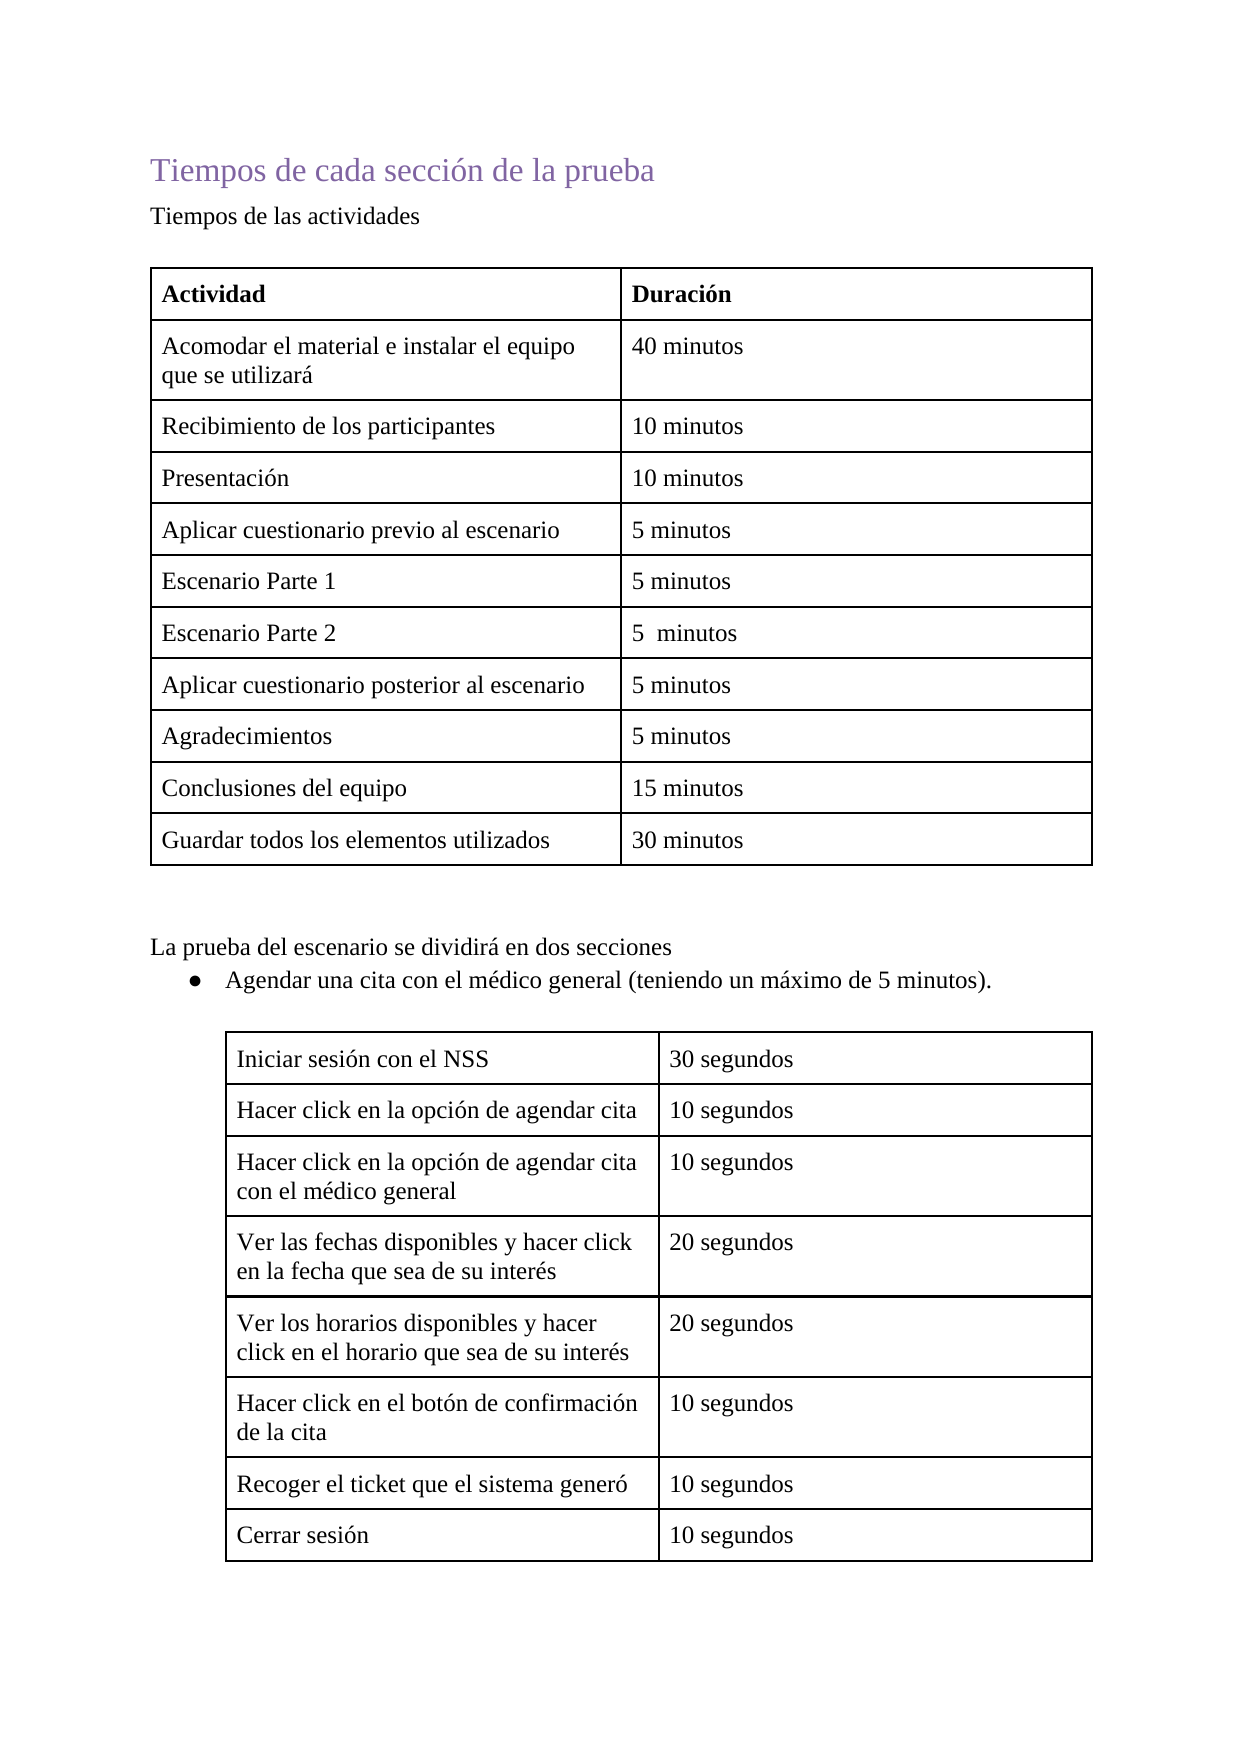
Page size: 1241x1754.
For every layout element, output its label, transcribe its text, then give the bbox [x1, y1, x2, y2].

table_header 30 segundos [660, 1033, 1091, 1083]
table_cell Guardar todos los elementos utilizados [152, 814, 620, 864]
table_cell 40 minutos [622, 321, 1091, 399]
table_header Duración [622, 269, 1091, 318]
table_cell Escenario Parte 2 [152, 608, 620, 657]
table_cell Recibimiento de los participantes [152, 401, 620, 451]
table_cell 15 minutos [622, 763, 1091, 812]
table_cell 10 minutos [622, 453, 1091, 502]
table_cell Hacer click en la opción de agendar cita [227, 1085, 658, 1134]
table_cell Presentación [152, 453, 620, 502]
table_cell Aplicar cuestionario previo al escenario [152, 504, 620, 554]
table_cell 20 segundos [660, 1217, 1091, 1295]
table_cell 5 minutos [622, 659, 1091, 709]
text Tiempos de las actividades [150, 201, 1090, 229]
table_cell 10 segundos [660, 1137, 1091, 1215]
table_cell Hacer click en el botón de confirmación de la cita [227, 1378, 658, 1456]
table_cell Conclusiones del equipo [152, 763, 620, 812]
list Agendar una cita con el médico general (teniendo un máximo de 5 minutos). [187, 965, 1090, 994]
table_cell 5 minutos [622, 711, 1091, 761]
table_cell 10 segundos [660, 1458, 1091, 1508]
table_cell 10 minutos [622, 401, 1091, 451]
subtitle Tiempos de cada sección de la prueba [150, 150, 1090, 188]
table_cell Hacer click en la opción de agendar cita con el médico general [227, 1137, 658, 1215]
table_cell Escenario Parte 1 [152, 556, 620, 606]
table_header Iniciar sesión con el NSS [227, 1033, 658, 1083]
table_cell Cerrar sesión [227, 1510, 658, 1559]
table_cell 10 segundos [660, 1085, 1091, 1134]
table_cell 30 minutos [622, 814, 1091, 864]
table_cell Agradecimientos [152, 711, 620, 761]
table_cell 5 minutos [622, 608, 1091, 657]
table_cell 20 segundos [660, 1298, 1091, 1376]
table_cell Ver las fechas disponibles y hacer click en la fecha que sea de su interés [227, 1217, 658, 1295]
text La prueba del escenario se dividirá en dos secciones [150, 932, 1090, 961]
table_cell 10 segundos [660, 1378, 1091, 1456]
table_header Actividad [152, 269, 620, 318]
table_cell 5 minutos [622, 504, 1091, 554]
table_cell Recoger el ticket que el sistema generó [227, 1458, 658, 1508]
table_cell Ver los horarios disponibles y hacer click en el horario que sea de su interés [227, 1298, 658, 1376]
table_cell 10 segundos [660, 1510, 1091, 1559]
table_cell Acomodar el material e instalar el equipo que se utilizará [152, 321, 620, 399]
table_cell Aplicar cuestionario posterior al escenario [152, 659, 620, 709]
table_cell 5 minutos [622, 556, 1091, 606]
